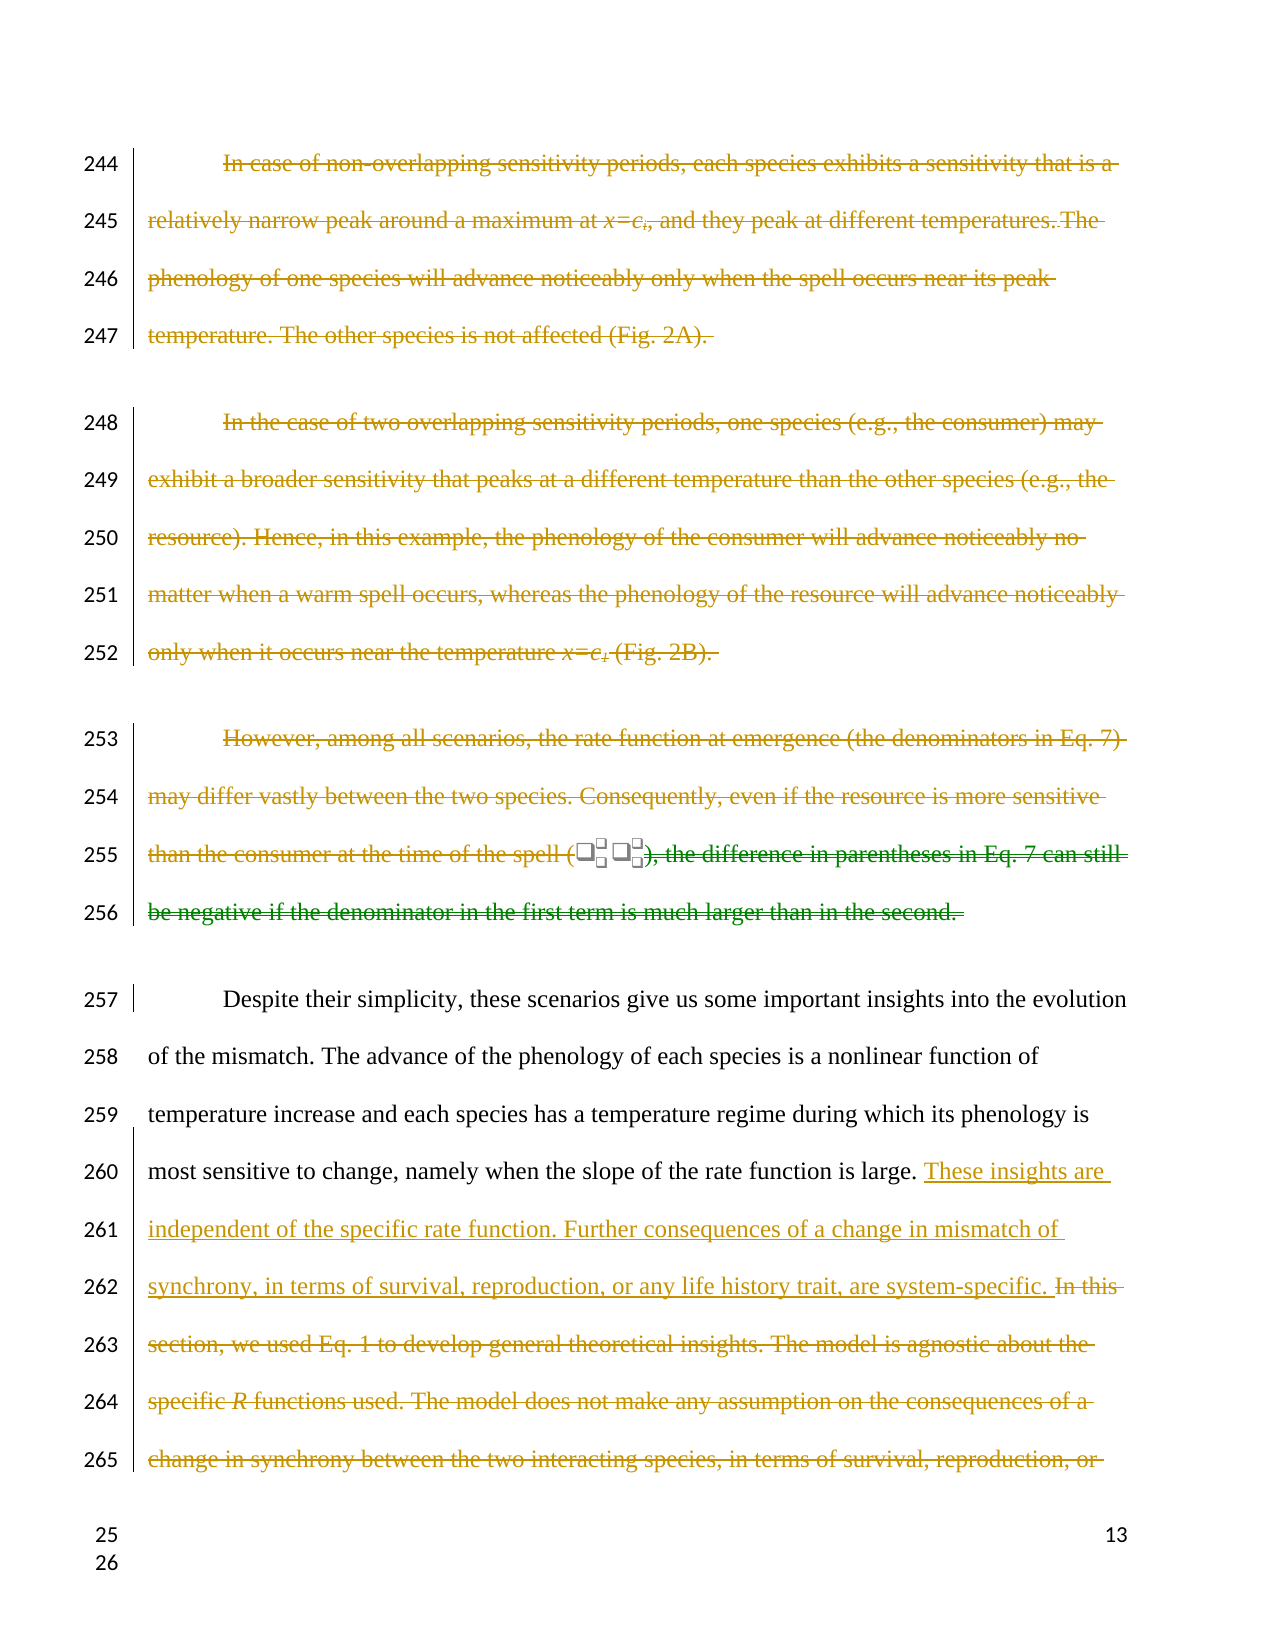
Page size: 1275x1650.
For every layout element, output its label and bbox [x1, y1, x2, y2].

text [148, 984, 1127, 1472]
